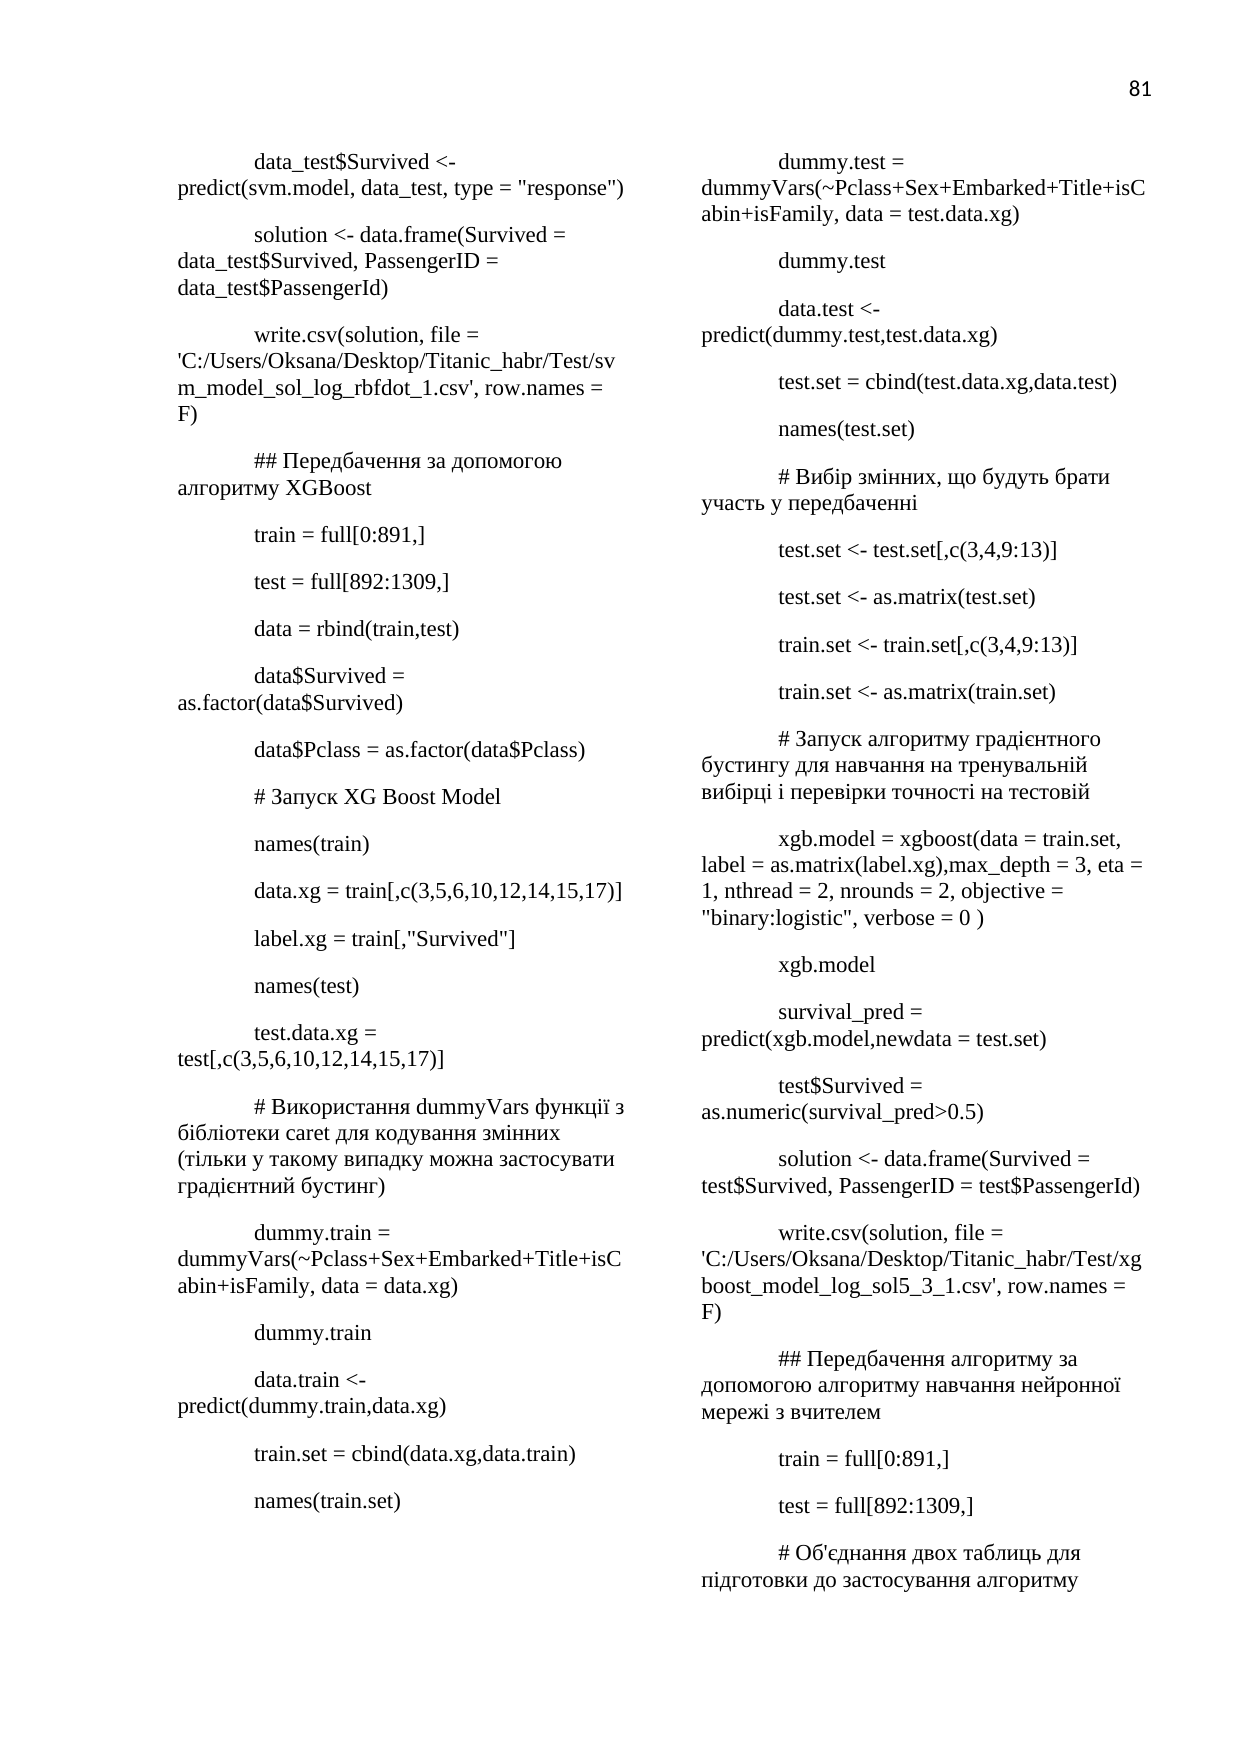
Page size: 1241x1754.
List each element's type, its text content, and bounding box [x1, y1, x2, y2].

text dummy.test = dummyVars(~Pclass+Sex+Embarked+Title+isCabin+isFamily, data = test.data.xg) [701, 148, 1152, 227]
text xgb.model [701, 951, 1152, 977]
text label.xg = train[,"Survived"] [177, 925, 627, 951]
text survival_pred = predict(xgb.model,newdata = test.set) [701, 998, 1152, 1051]
text names(train) [177, 830, 627, 857]
text data$Pclass = as.factor(data$Pclass) [177, 736, 627, 762]
text # Об'єднання двох таблиць для підготовки до застосування алгоритму [701, 1539, 1152, 1592]
text train.set <- as.matrix(train.set) [701, 678, 1152, 704]
text data.xg = train[,c(3,5,6,10,12,14,15,17)] [177, 878, 627, 904]
text train.set <- train.set[,c(3,4,9:13)] [701, 631, 1152, 657]
text test.set <- test.set[,c(3,4,9:13)] [701, 536, 1152, 563]
text # Запуск алгоритму градієнтного бустингу для навчання на тренувальній вибірці і перевірки точності на тестовій [701, 725, 1152, 804]
text test.set = cbind(test.data.xg,data.test) [701, 368, 1152, 395]
text # Використання dummyVars функції з бібліотеки caret для кодування змінних (тільки у такому випадку можна застосувати градієнтний бустинг) [177, 1093, 627, 1198]
text dummy.test [701, 248, 1152, 274]
text # Вибір змінних, що будуть брати участь у передбаченні [701, 463, 1152, 515]
text test.set <- as.matrix(test.set) [701, 583, 1152, 610]
text xgb.model = xgboost(data = train.set, label = as.matrix(label.xg),max_depth = 3, eta = 1, nthread = 2, nrounds = 2, objective = "binary:logistic", verbose = 0 ) [701, 825, 1152, 930]
text solution <- data.frame(Survived = test$Survived, PassengerID = test$PassengerId) [701, 1145, 1152, 1198]
text data$Survived = as.factor(data$Survived) [177, 662, 627, 715]
text write.csv(solution, file = 'C:/Users/Oksana/Desktop/Titanic_habr/Test/svm_model_sol_log_rbfdot_1.csv', row.names = F) [177, 321, 627, 427]
text train.set = cbind(data.xg,data.train) [177, 1439, 627, 1466]
text ## Передбачення за допомогою алгоритму XGBoost [177, 447, 627, 500]
text test = full[892:1309,] [701, 1492, 1152, 1519]
text test = full[892:1309,] [177, 568, 627, 594]
text names(test.set) [701, 416, 1152, 442]
text data.train <- predict(dummy.train,data.xg) [177, 1366, 627, 1419]
text data = rbind(train,test) [177, 615, 627, 642]
text test.data.xg = test[,c(3,5,6,10,12,14,15,17)] [177, 1019, 627, 1072]
text names(train.set) [177, 1487, 627, 1513]
text write.csv(solution, file = 'C:/Users/Oksana/Desktop/Titanic_habr/Test/xgboost_model_log_sol5_3_1.csv', row.names = F) [701, 1219, 1152, 1324]
text data_test$Survived <- predict(svm.model, data_test, type = "response") [177, 148, 627, 200]
text train = full[0:891,] [177, 521, 627, 547]
text train = full[0:891,] [701, 1445, 1152, 1471]
text solution <- data.frame(Survived = data_test$Survived, PassengerID = data_test$PassengerId) [177, 221, 627, 300]
text # Запуск XG Boost Model [177, 783, 627, 809]
text dummy.train = dummyVars(~Pclass+Sex+Embarked+Title+isCabin+isFamily, data = data.xg) [177, 1219, 627, 1298]
text names(test) [177, 972, 627, 998]
text dummy.train [177, 1319, 627, 1345]
text ## Передбачення алгоритму за допомогою алгоритму навчання нейронної мережі з вчителем [701, 1345, 1152, 1424]
text test$Survived = as.numeric(survival_pred>0.5) [701, 1072, 1152, 1124]
text data.test <- predict(dummy.test,test.data.xg) [701, 295, 1152, 347]
